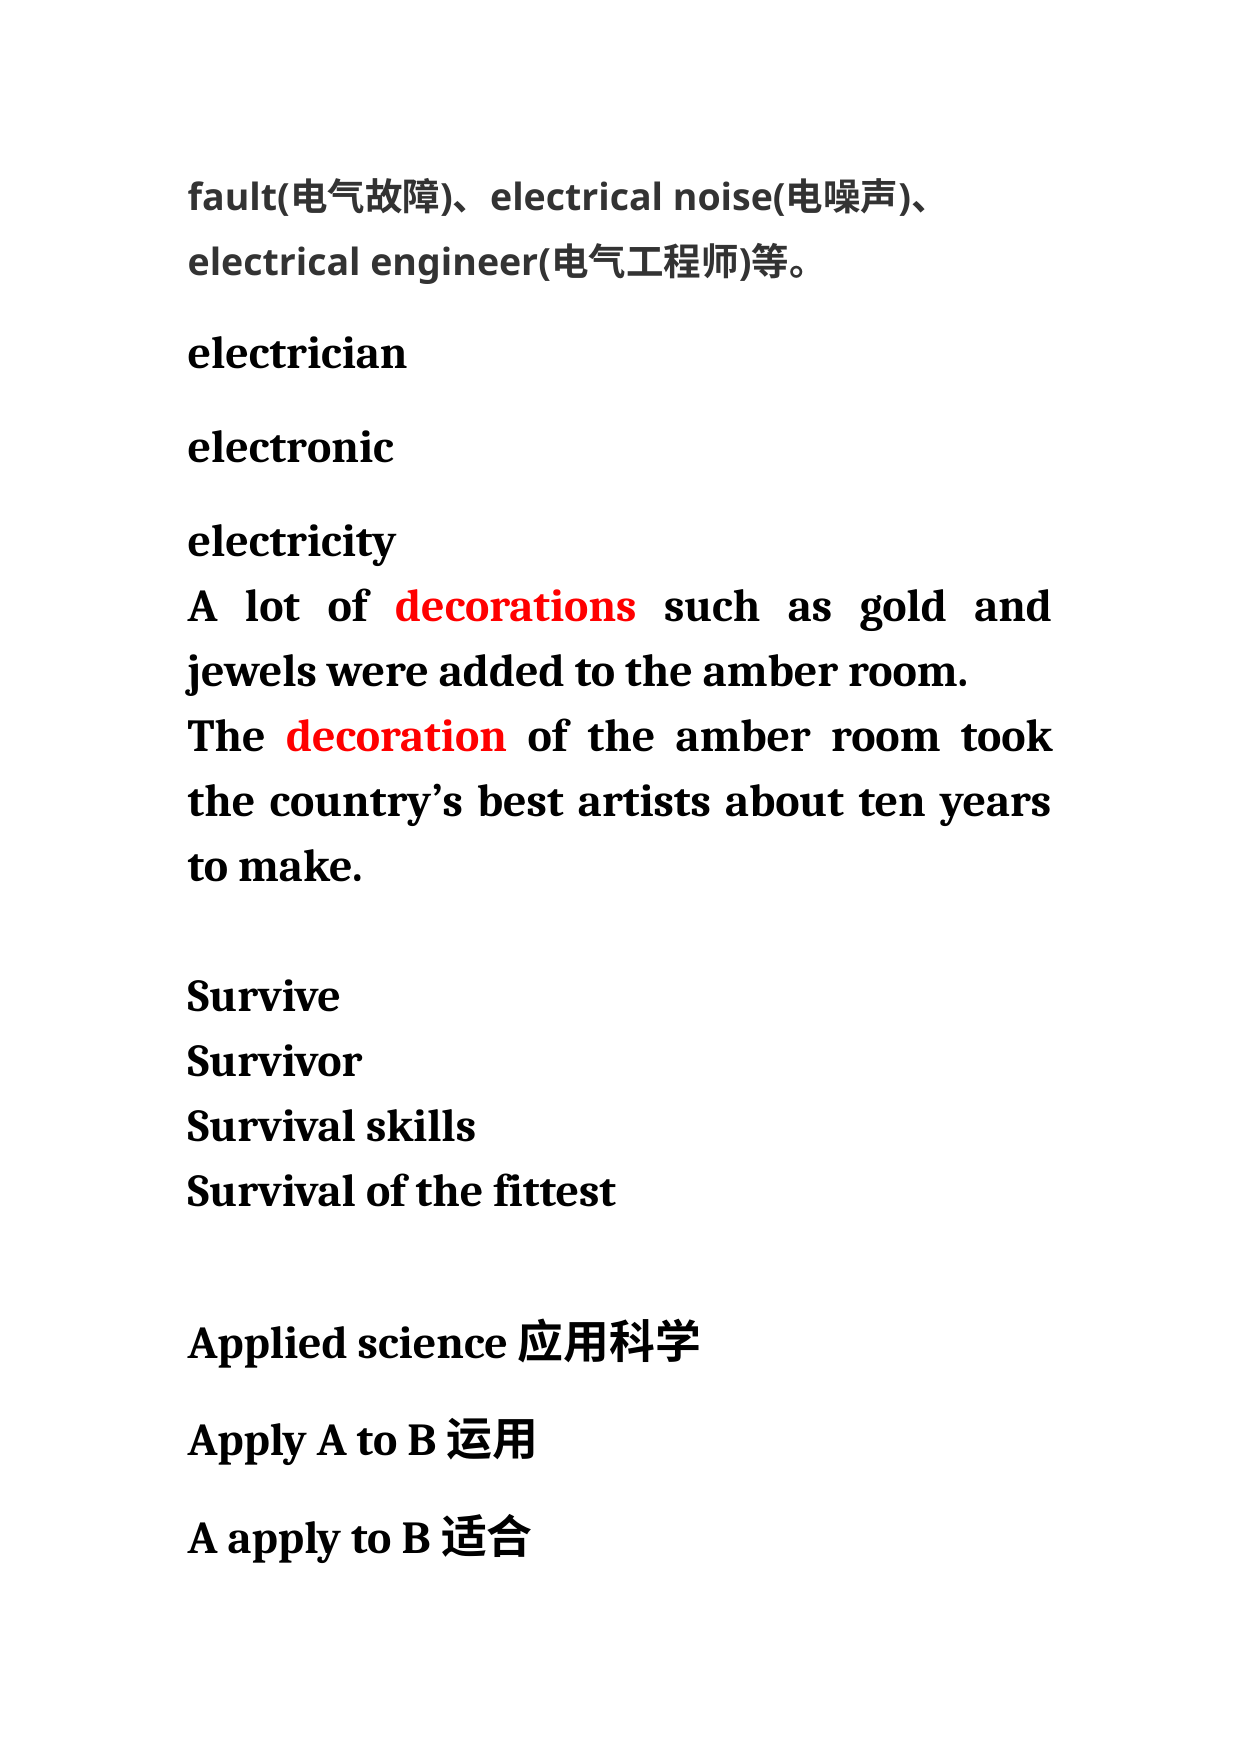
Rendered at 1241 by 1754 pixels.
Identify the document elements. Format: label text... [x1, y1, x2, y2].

text electronic [187, 415, 1053, 480]
text A apply to B 适合 [187, 1484, 1053, 1582]
text Applied science应用科学 [187, 1289, 1053, 1387]
text Apply A to B 运用 [187, 1387, 1053, 1484]
text Survival of the fittest [187, 1159, 1053, 1224]
text electrician [187, 321, 1053, 386]
text A lot of decorations such as gold and jewels were added to the amber room. [187, 574, 1053, 704]
text The decoration of the amber room took the country’s best artists about ten years to make. [187, 704, 1053, 899]
text Survivor [187, 1029, 1053, 1094]
text Survive [187, 964, 1053, 1029]
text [187, 162, 1053, 292]
text Survival skills [187, 1094, 1053, 1159]
text electricity [187, 509, 1053, 574]
